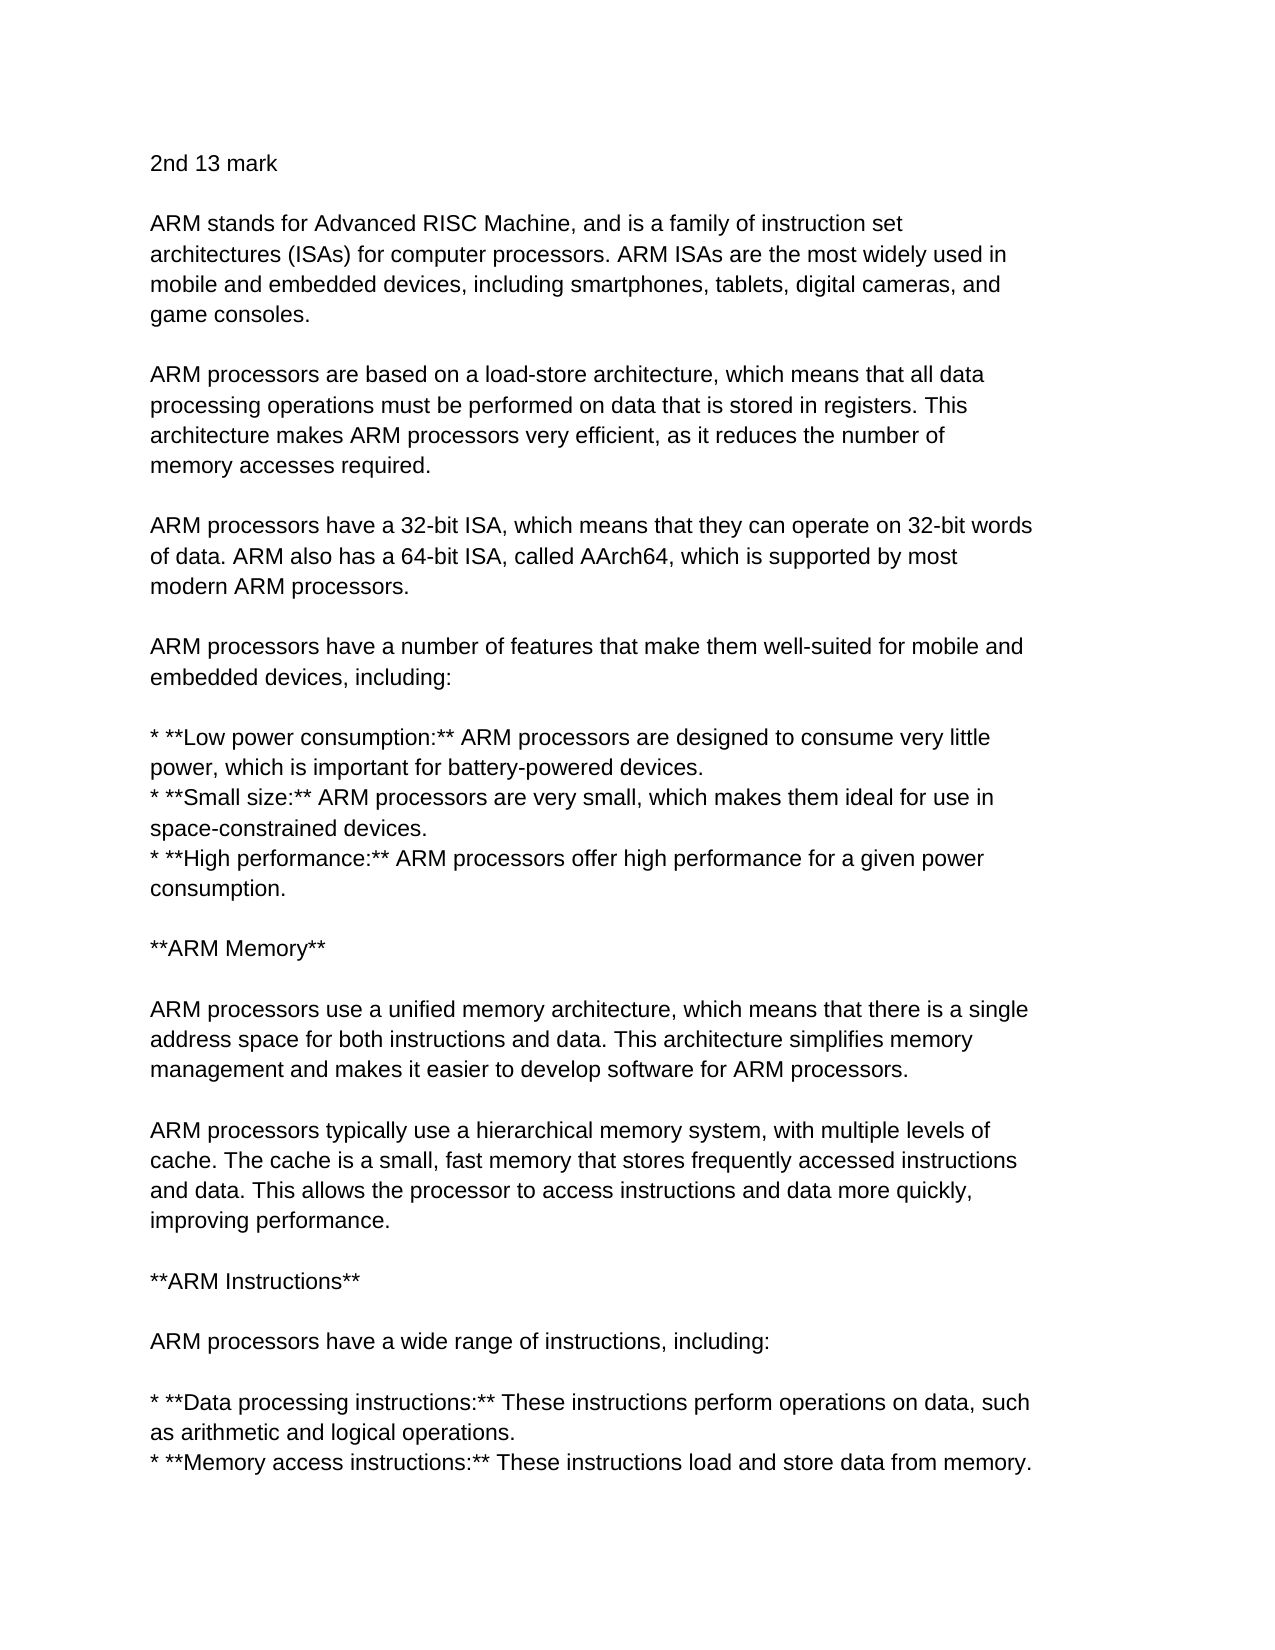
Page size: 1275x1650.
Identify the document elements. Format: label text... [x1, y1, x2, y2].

text * **Data processing instructions:** These instructions perform operations on data, such as arithmetic and logical operations. [150, 1388, 1034, 1445]
text ARM stands for Advanced RISC Machine, and is a family of instruction set architectures (ISAs) for computer processors. ARM ISAs are the most widely used in mobile and embedded devices, including smartphones, tablets, digital cameras, and game consoles. [150, 210, 1034, 327]
text * **High performance:** ARM processors offer high performance for a given power consumption. [150, 845, 1034, 901]
text ARM processors typically use a hierarchical memory system, with multiple levels of cache. The cache is a small, fast memory that stores frequently accessed instructions and data. This allows the processor to access instructions and data more quickly, improving performance. [150, 1117, 1034, 1234]
text **ARM Instructions** [150, 1268, 1034, 1294]
text **ARM Memory** [150, 935, 1034, 962]
text * **Low power consumption:** ARM processors are designed to consume very little power, which is important for battery-powered devices. [150, 724, 1034, 781]
text ARM processors use a unified memory architecture, which means that there is a single address space for both instructions and data. This architecture simplifies memory management and makes it easier to develop software for ARM processors. [150, 996, 1034, 1083]
text ARM processors are based on a load-store architecture, which means that all data processing operations must be performed on data that is stored in registers. This architecture makes ARM processors very efficient, as it reduces the number of memory accesses required. [150, 361, 1034, 478]
text * **Memory access instructions:** These instructions load and store data from memory. [150, 1449, 1034, 1475]
text * **Small size:** ARM processors are very small, which makes them ideal for use in space-constrained devices. [150, 784, 1034, 841]
text ARM processors have a number of features that make them well-suited for mobile and embedded devices, including: [150, 633, 1034, 690]
text 2nd 13 mark [150, 150, 930, 176]
text ARM processors have a wide range of instructions, including: [150, 1328, 1034, 1354]
text ARM processors have a 32-bit ISA, which means that they can operate on 32-bit words of data. ARM also has a 64-bit ISA, called AArch64, which is supported by most modern ARM processors. [150, 512, 1034, 599]
